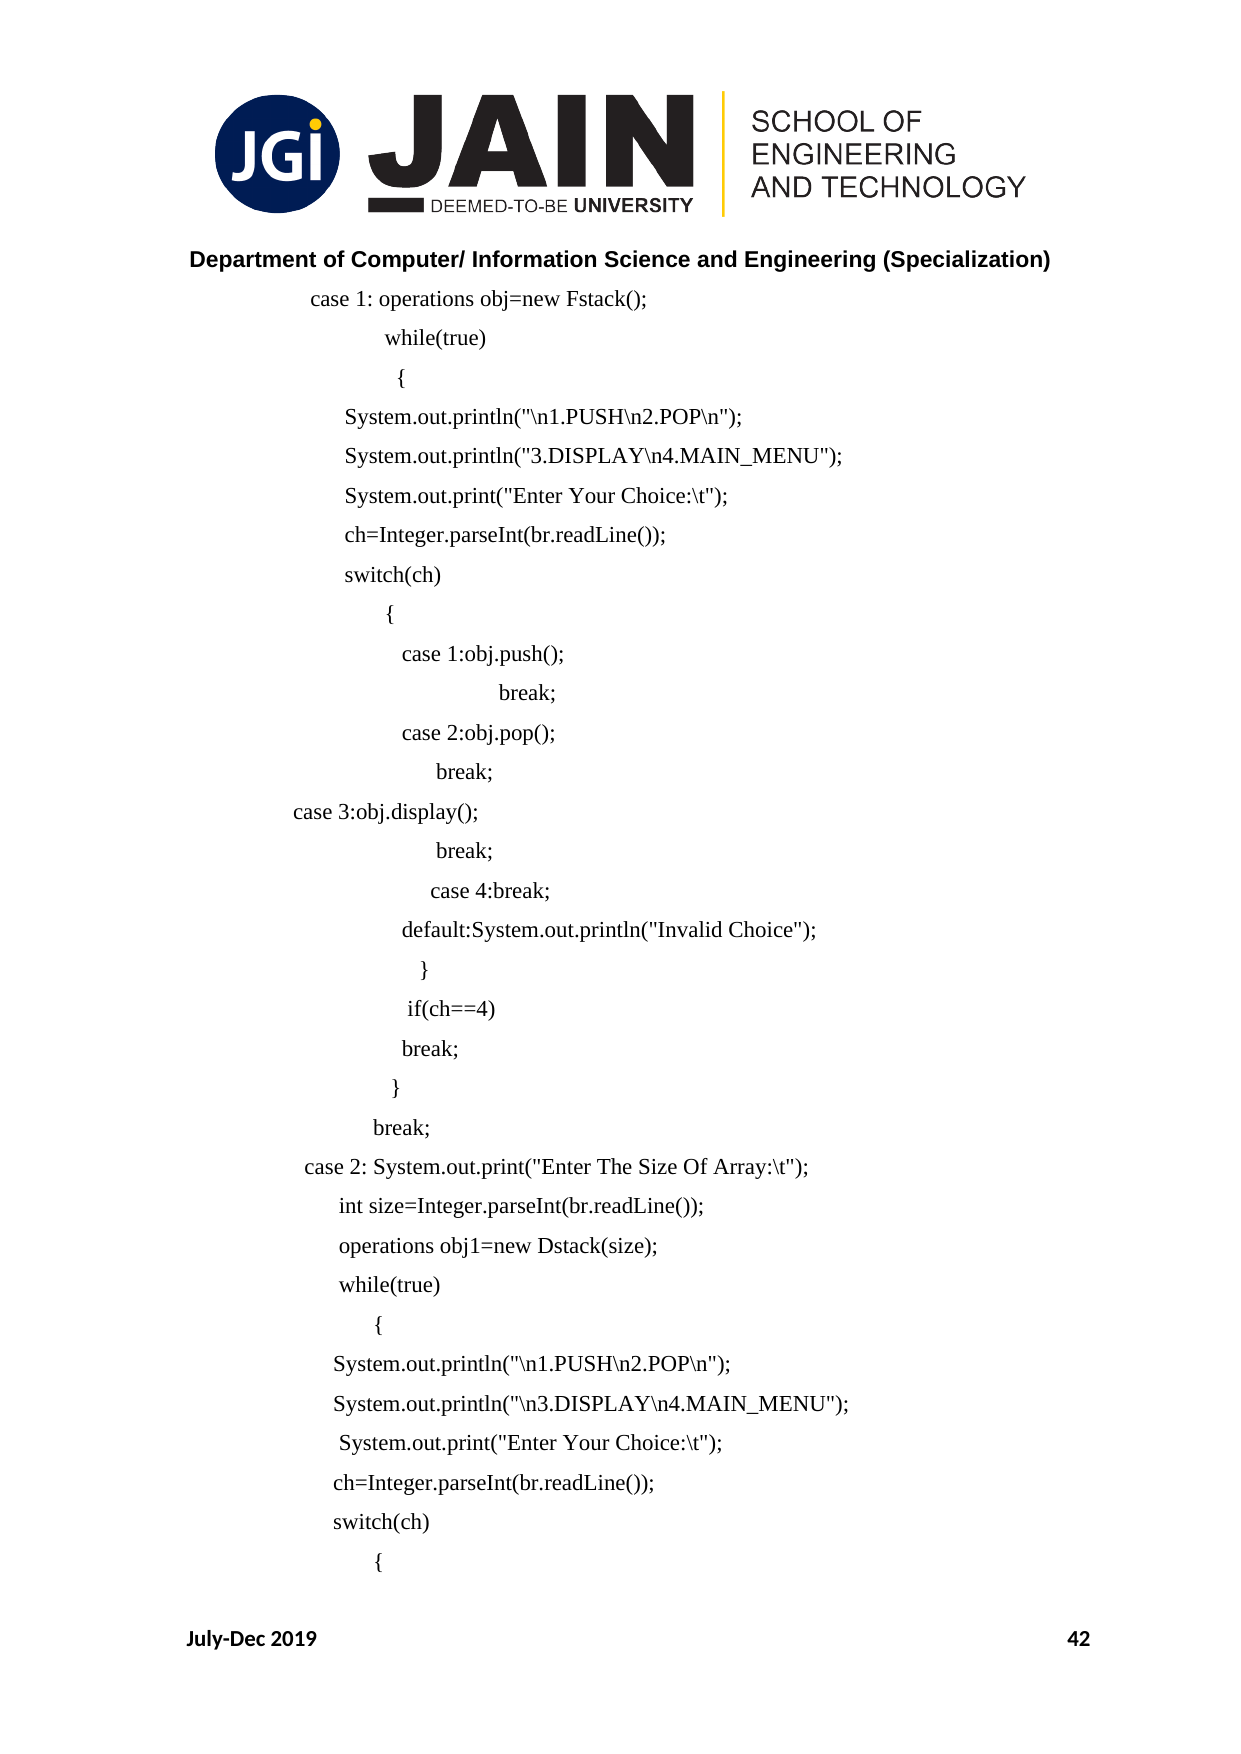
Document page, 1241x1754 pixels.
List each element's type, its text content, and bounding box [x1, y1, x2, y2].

text case 2: System.out.print("Enter The Size Of Array:\t"); [150, 1153, 1090, 1179]
text switch(ch) [150, 1508, 1090, 1535]
text System.out.println("\n1.PUSH\n2.POP\n"); [150, 403, 1090, 429]
text } [150, 956, 1090, 982]
text case 2:obj.pop(); [150, 719, 1090, 745]
text break; [150, 758, 1090, 785]
text } [150, 1074, 1090, 1101]
text break; [150, 679, 1090, 706]
text while(true) [150, 324, 1090, 350]
text case 1: operations obj=new Fstack(); [150, 284, 1090, 311]
text { [150, 363, 1090, 390]
picture [197, 73, 1043, 234]
text switch(ch) [150, 561, 1090, 587]
text System.out.println("\n1.PUSH\n2.POP\n"); [150, 1351, 1090, 1377]
text ch=Integer.parseInt(br.readLine()); [150, 521, 1090, 548]
text ch=Integer.parseInt(br.readLine()); [150, 1469, 1090, 1495]
text { [150, 1311, 1090, 1337]
text { [150, 600, 1090, 627]
text case 1:obj.push(); [150, 640, 1090, 666]
text break; [150, 837, 1090, 864]
text System.out.print("Enter Your Choice:\t"); [150, 482, 1090, 508]
text System.out.println("3.DISPLAY\n4.MAIN_MENU"); [150, 442, 1090, 469]
text { [150, 1548, 1090, 1574]
text System.out.println("\n3.DISPLAY\n4.MAIN_MENU"); [150, 1390, 1090, 1416]
text operations obj1=new Dstack(size); [150, 1232, 1090, 1258]
text while(true) [150, 1272, 1090, 1298]
text break; [150, 1035, 1090, 1061]
text case 3:obj.display(); [150, 798, 1090, 824]
text break; [150, 1114, 1090, 1140]
text int size=Integer.parseInt(br.readLine()); [150, 1193, 1090, 1219]
text default:System.out.println("Invalid Choice"); [150, 916, 1090, 943]
text System.out.print("Enter Your Choice:\t"); [150, 1429, 1090, 1456]
text if(ch==4) [150, 995, 1090, 1022]
text case 4:break; [150, 877, 1090, 903]
